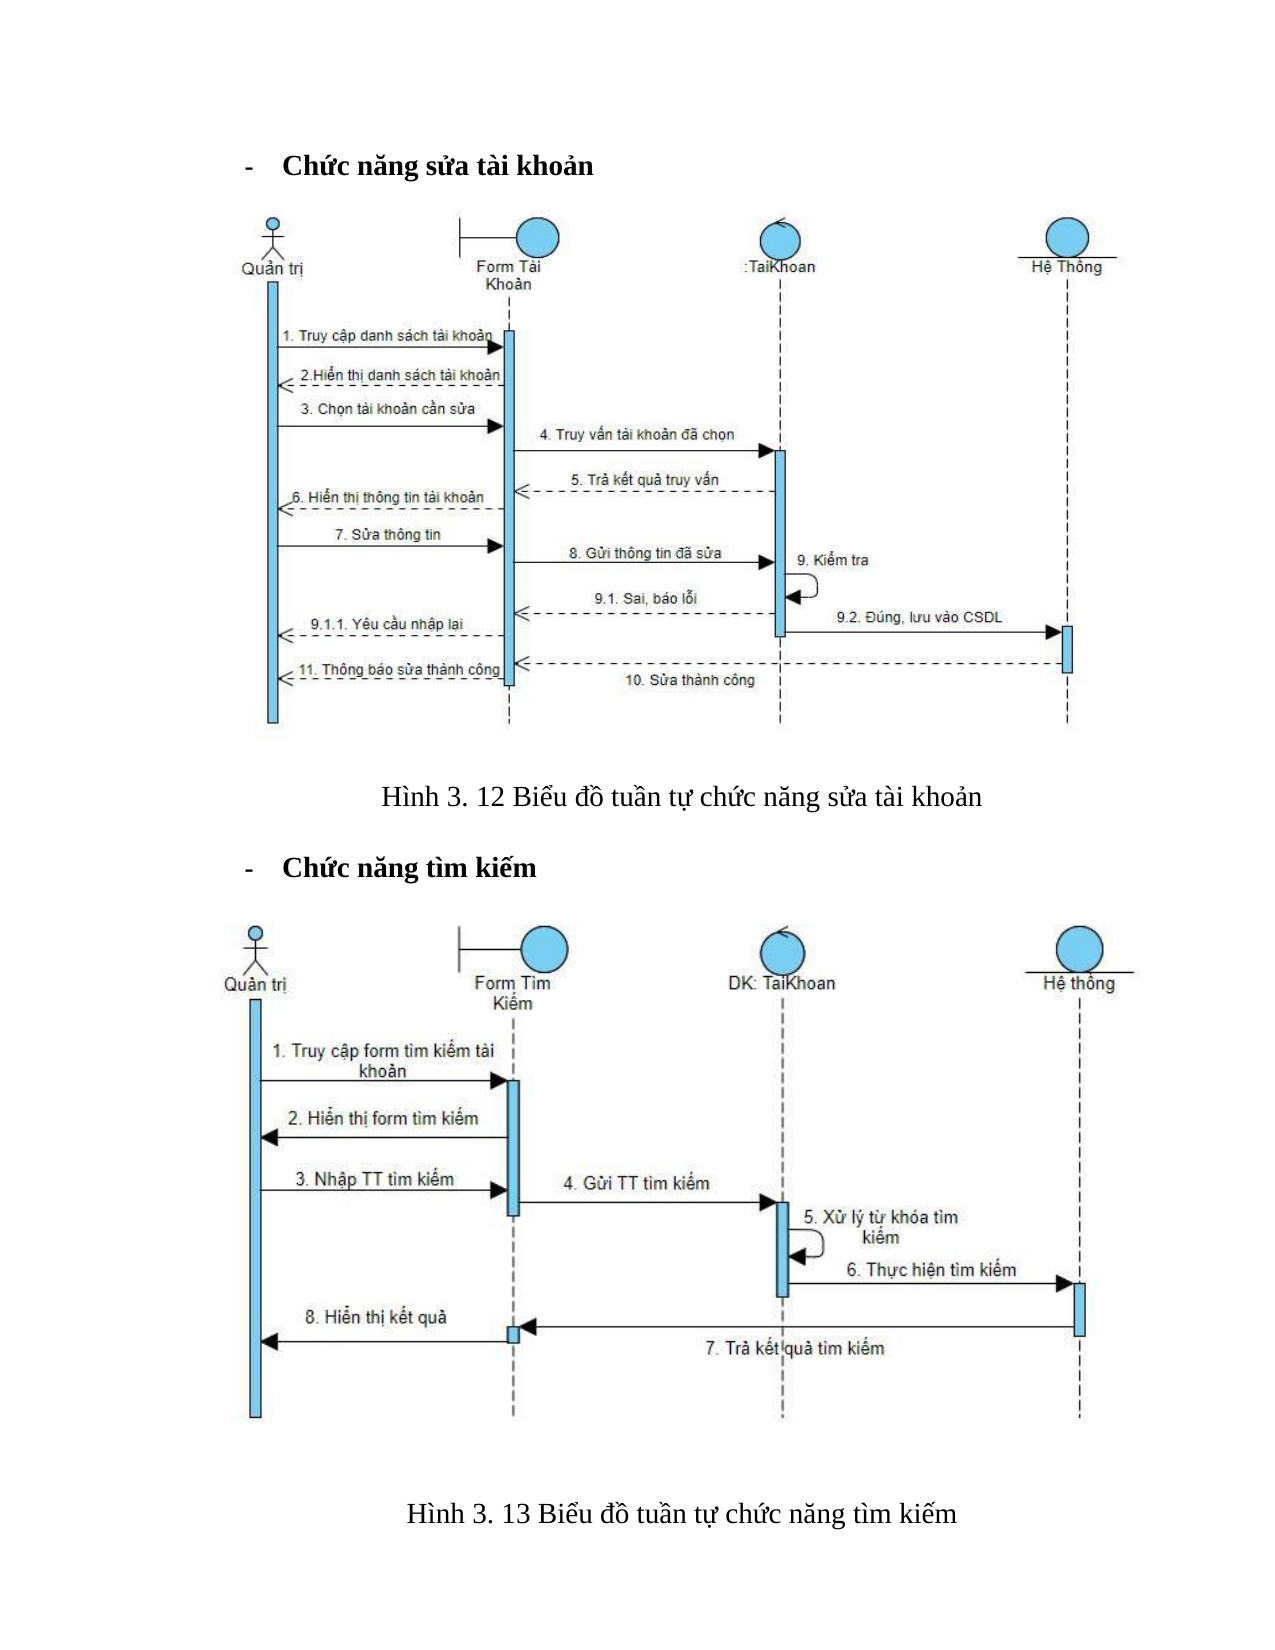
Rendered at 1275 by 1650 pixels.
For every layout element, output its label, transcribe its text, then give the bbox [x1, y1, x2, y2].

picture [209, 903, 1155, 1471]
list Chức năng tìm kiếm [244, 850, 1157, 884]
picture [234, 200, 1130, 755]
text Hình 3. 13 Biểu đồ tuần tự chức năng tìm kiếm [207, 1496, 1157, 1529]
text Hình 3. 12 Biểu đồ tuần tự chức năng sửa tài khoản [207, 779, 1157, 813]
list Chức năng sửa tài khoản [244, 148, 1157, 181]
